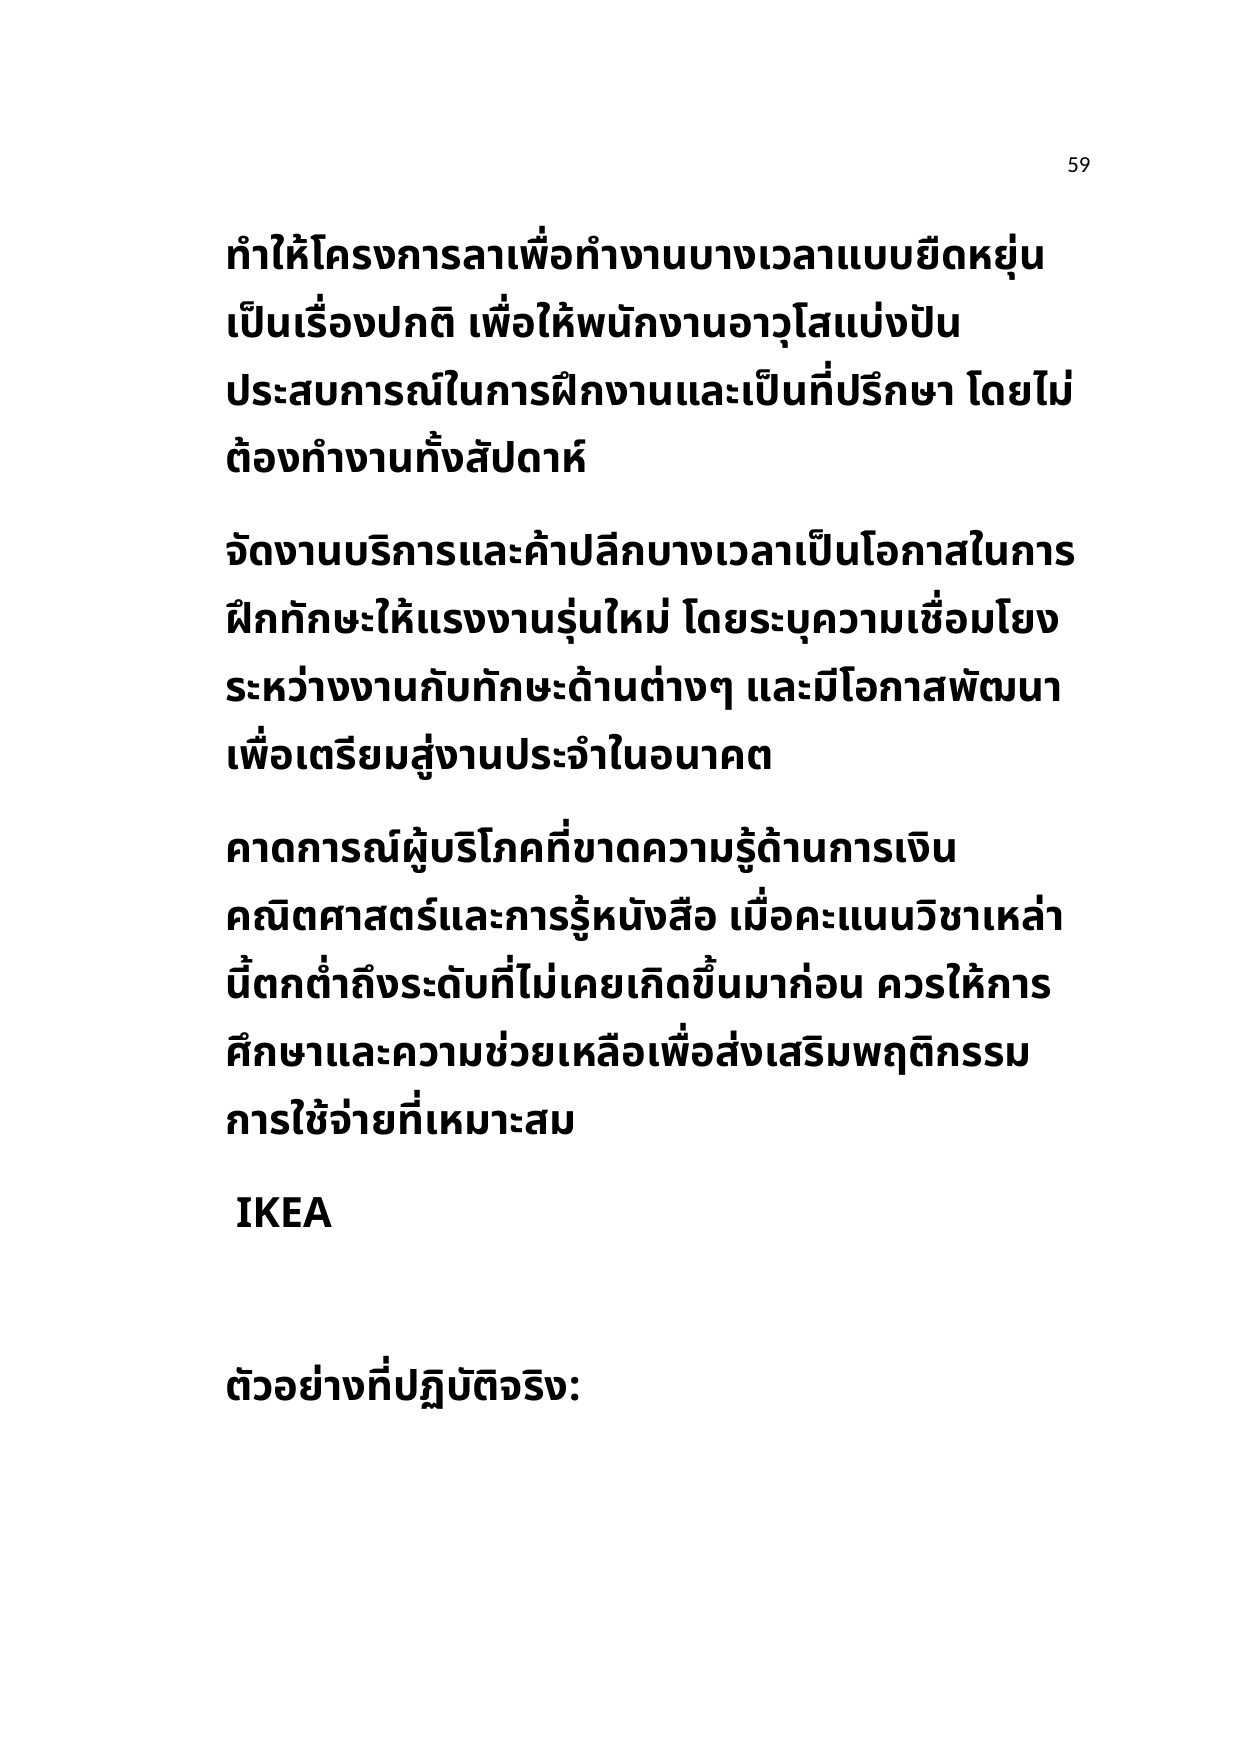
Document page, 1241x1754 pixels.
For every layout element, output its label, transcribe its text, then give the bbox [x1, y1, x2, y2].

subtitle ตัวอย่างที่ปฏิบัติจริง: [225, 1355, 1090, 1419]
subtitle ทำให้โครงการลาเพื่อทำงานบางเวลาแบบยืดหยุ่นเป็นเรื่องปกติ เพื่อให้พนักงานอาวุโสแบ่งปันประสบการณ์ในการฝึกงานและเป็นที่ปรึกษา โดยไม่ต้องทำงานทั้งสัปดาห์ [225, 225, 1090, 492]
subtitle IKEA [225, 1183, 1090, 1240]
subtitle จัดงานบริการและค้าปลีกบางเวลาเป็นโอกาสในการฝึกทักษะให้แรงงานรุ่นใหม่ โดยระบุความเชื่อมโยงระหว่างงานกับทักษะด้านต่างๆ และมีโอกาสพัฒนาเพื่อเตรียมสู่งานประจำในอนาคต [225, 522, 1090, 788]
subtitle คาดการณ์ผู้บริโภคที่ขาดความรู้ด้านการเงิน คณิตศาสตร์และการรู้หนังสือ เมื่อคะแนนวิชาเหล่านี้ตกต่ำถึงระดับที่ไม่เคยเกิดขึ้นมาก่อน ควรให้การศึกษาและความช่วยเหลือเพื่อส่งเสริมพฤติกรรมการใช้จ่ายที่เหมาะสม [225, 818, 1090, 1153]
